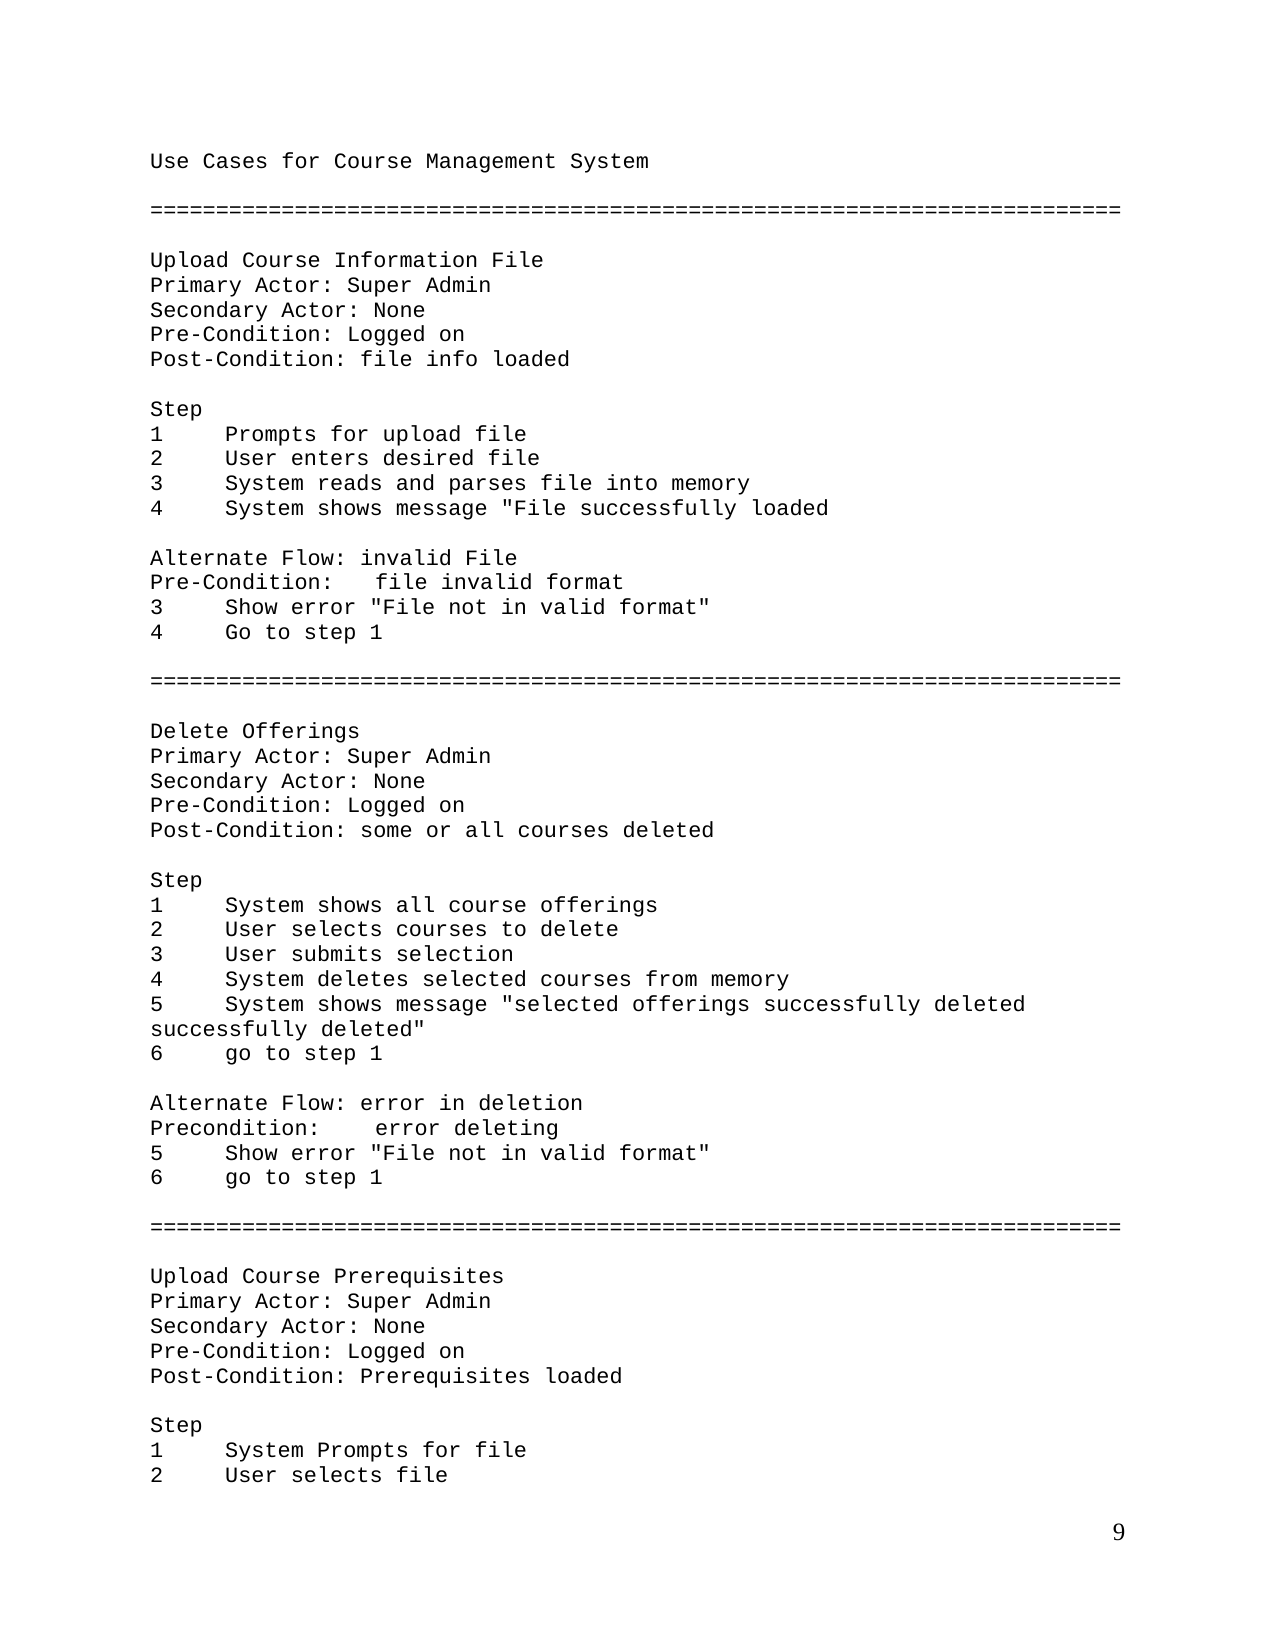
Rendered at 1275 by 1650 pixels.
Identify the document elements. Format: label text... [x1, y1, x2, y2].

text 3 User submits selection [150, 943, 1125, 968]
text Step [150, 1414, 1125, 1439]
text ========================================================================== [150, 1216, 1125, 1241]
text Upload Course Information File [150, 249, 1125, 274]
text ========================================================================== [150, 199, 1125, 224]
text Secondary Actor: None [150, 770, 1125, 794]
text Pre-Condition: Logged on [150, 1340, 1125, 1365]
text Post-Condition: Prerequisites loaded [150, 1365, 1125, 1389]
text 4 System shows message "File successfully loaded [150, 497, 1125, 522]
text 5 System shows message "selected offerings successfully deleted successfully deleted" [150, 993, 1125, 1042]
text 1 System Prompts for file [150, 1439, 1125, 1464]
text 2 User enters desired file [150, 447, 1125, 472]
text Post-Condition: some or all courses deleted [150, 819, 1125, 844]
text Primary Actor: Super Admin [150, 745, 1125, 770]
text Upload Course Prerequisites [150, 1266, 1125, 1290]
text Use Cases for Course Management System [150, 150, 1125, 175]
text Pre-Condition: Logged on [150, 323, 1125, 348]
text Step [150, 869, 1125, 894]
text 2 User selects file [150, 1464, 1125, 1489]
text 4 System deletes selected courses from memory [150, 968, 1125, 993]
text ========================================================================== [150, 671, 1125, 695]
text Pre-Condition: file invalid format [150, 571, 1125, 596]
text Post-Condition: file info loaded [150, 348, 1125, 373]
text Alternate Flow: error in deletion [150, 1092, 1125, 1117]
text Step [150, 398, 1125, 423]
text 5 Show error "File not in valid format" [150, 1142, 1125, 1166]
text Secondary Actor: None [150, 299, 1125, 323]
text 3 System reads and parses file into memory [150, 472, 1125, 497]
text 6 go to step 1 [150, 1166, 1125, 1191]
text Primary Actor: Super Admin [150, 274, 1125, 299]
text 1 System shows all course offerings [150, 894, 1125, 918]
text Precondition: error deleting [150, 1117, 1125, 1142]
text Primary Actor: Super Admin [150, 1290, 1125, 1315]
text 6 go to step 1 [150, 1042, 1125, 1067]
text 2 User selects courses to delete [150, 918, 1125, 943]
text Alternate Flow: invalid File [150, 547, 1125, 571]
text 4 Go to step 1 [150, 621, 1125, 646]
text Secondary Actor: None [150, 1315, 1125, 1340]
text 3 Show error "File not in valid format" [150, 596, 1125, 621]
text Delete Offerings [150, 720, 1125, 745]
text Pre-Condition: Logged on [150, 794, 1125, 819]
text 1 Prompts for upload file [150, 423, 1125, 447]
